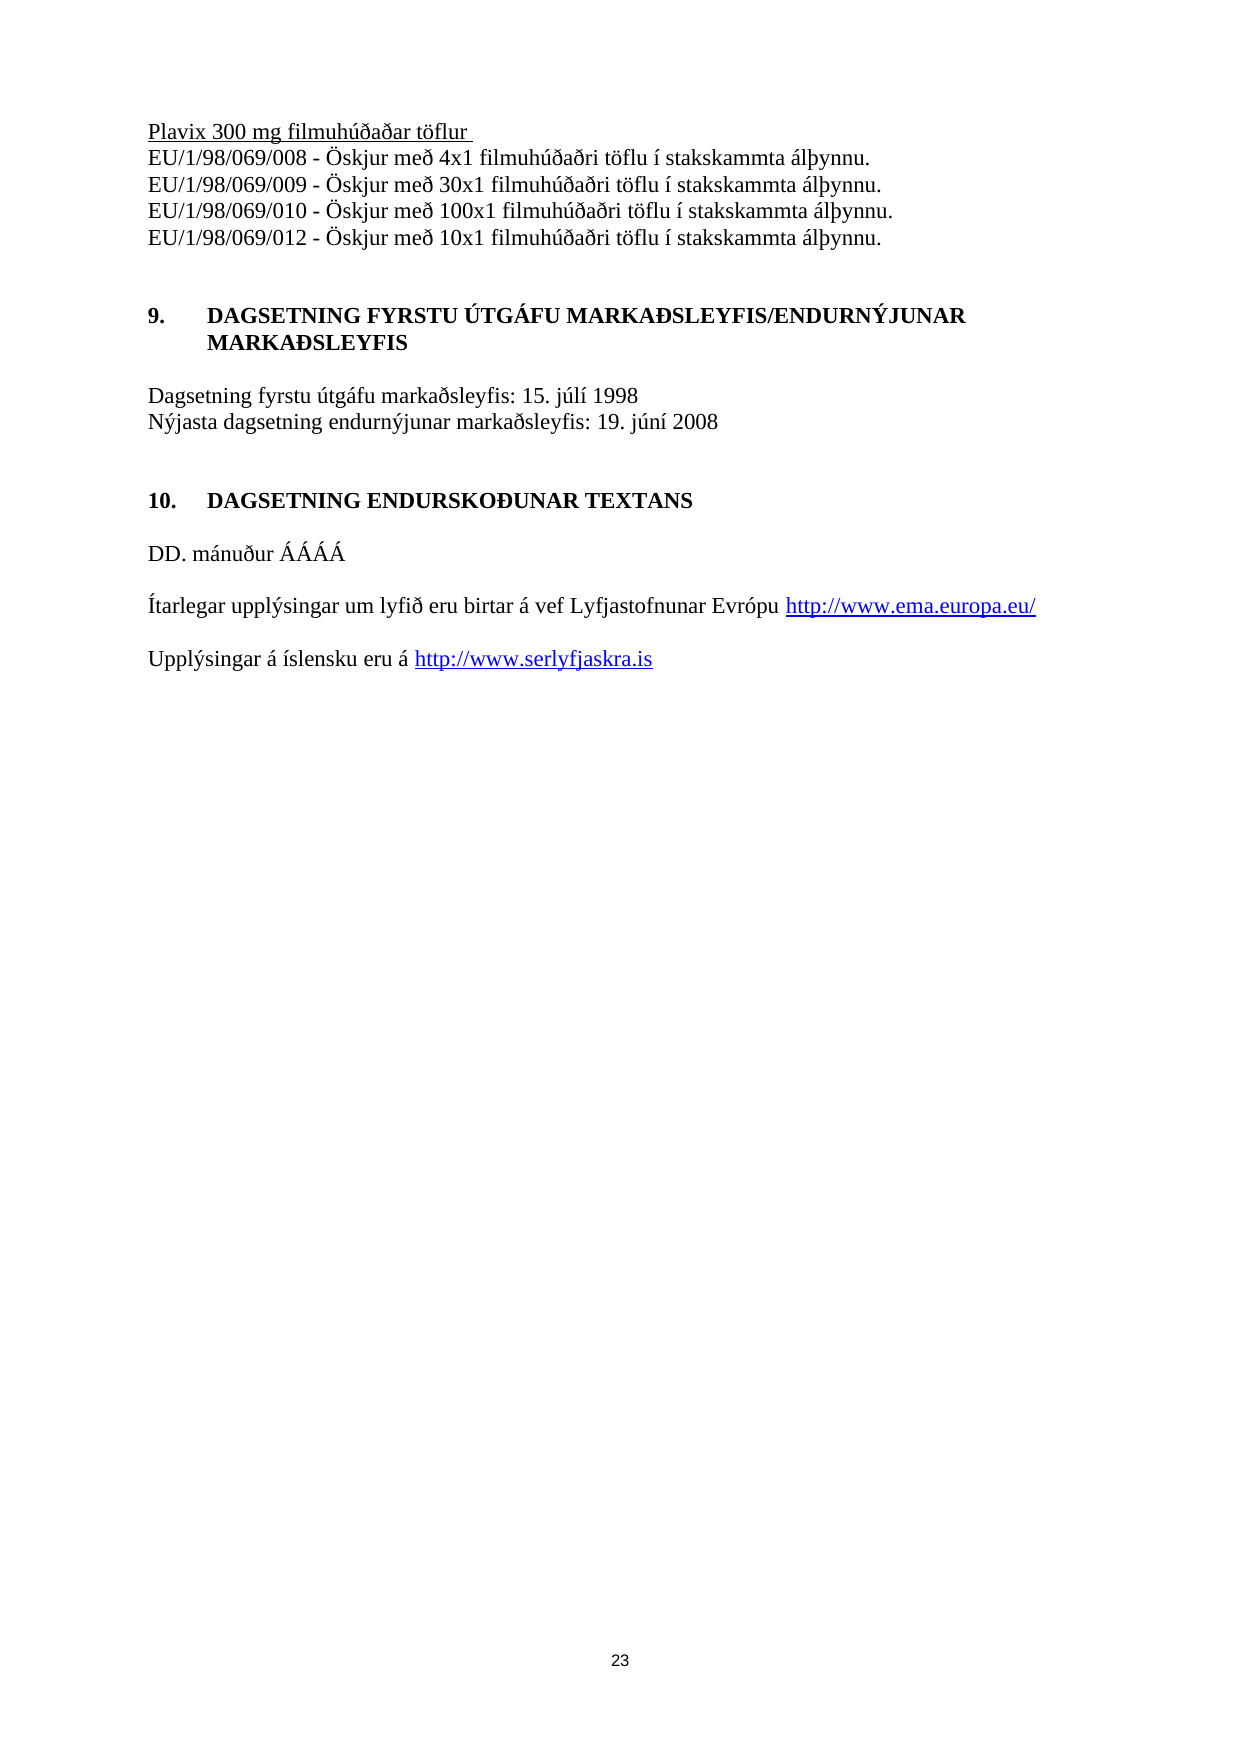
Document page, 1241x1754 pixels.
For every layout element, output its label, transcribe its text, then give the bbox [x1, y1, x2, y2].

text Upplýsingar á íslensku eru á http://www.serlyfjaskra.is [148, 645, 1092, 672]
text 9. DAGSETNING FYRSTU ÚTGÁFU MARKAÐSLEYFIS/ENDURNÝJUNAR MARKAÐSLEYFIS [148, 303, 1092, 355]
text Plavix 300 mg filmuhúðaðar töflur [148, 118, 1092, 144]
text Dagsetning fyrstu útgáfu markaðsleyfis: 15. júlí 1998 [148, 382, 1092, 408]
text Ítarlegar upplýsingar um lyfið eru birtar á vef Lyfjastofnunar Evrópu http://www.ema.europa.eu/ [148, 592, 1092, 619]
text 10. DAGSETNING ENDURSKOÐUNAR TEXTANS [148, 487, 1092, 513]
text Nýjasta dagsetning endurnýjunar markaðsleyfis: 19. júní 2008 [148, 408, 1092, 434]
text DD. mánuður ÁÁÁÁ [148, 540, 1092, 566]
text EU/1/98/069/009 - Öskjur með 30x1 filmuhúðaðri töflu í stakskammta álþynnu. [148, 171, 1096, 197]
text EU/1/98/069/012 - Öskjur með 10x1 filmuhúðaðri töflu í stakskammta álþynnu. [148, 223, 1095, 250]
text EU/1/98/069/010 - Öskjur með 100x1 filmuhúðaðri töflu í stakskammta álþynnu. [148, 197, 1096, 223]
text EU/1/98/069/008 - Öskjur með 4x1 filmuhúðaðri töflu í stakskammta álþynnu. [148, 144, 1096, 171]
